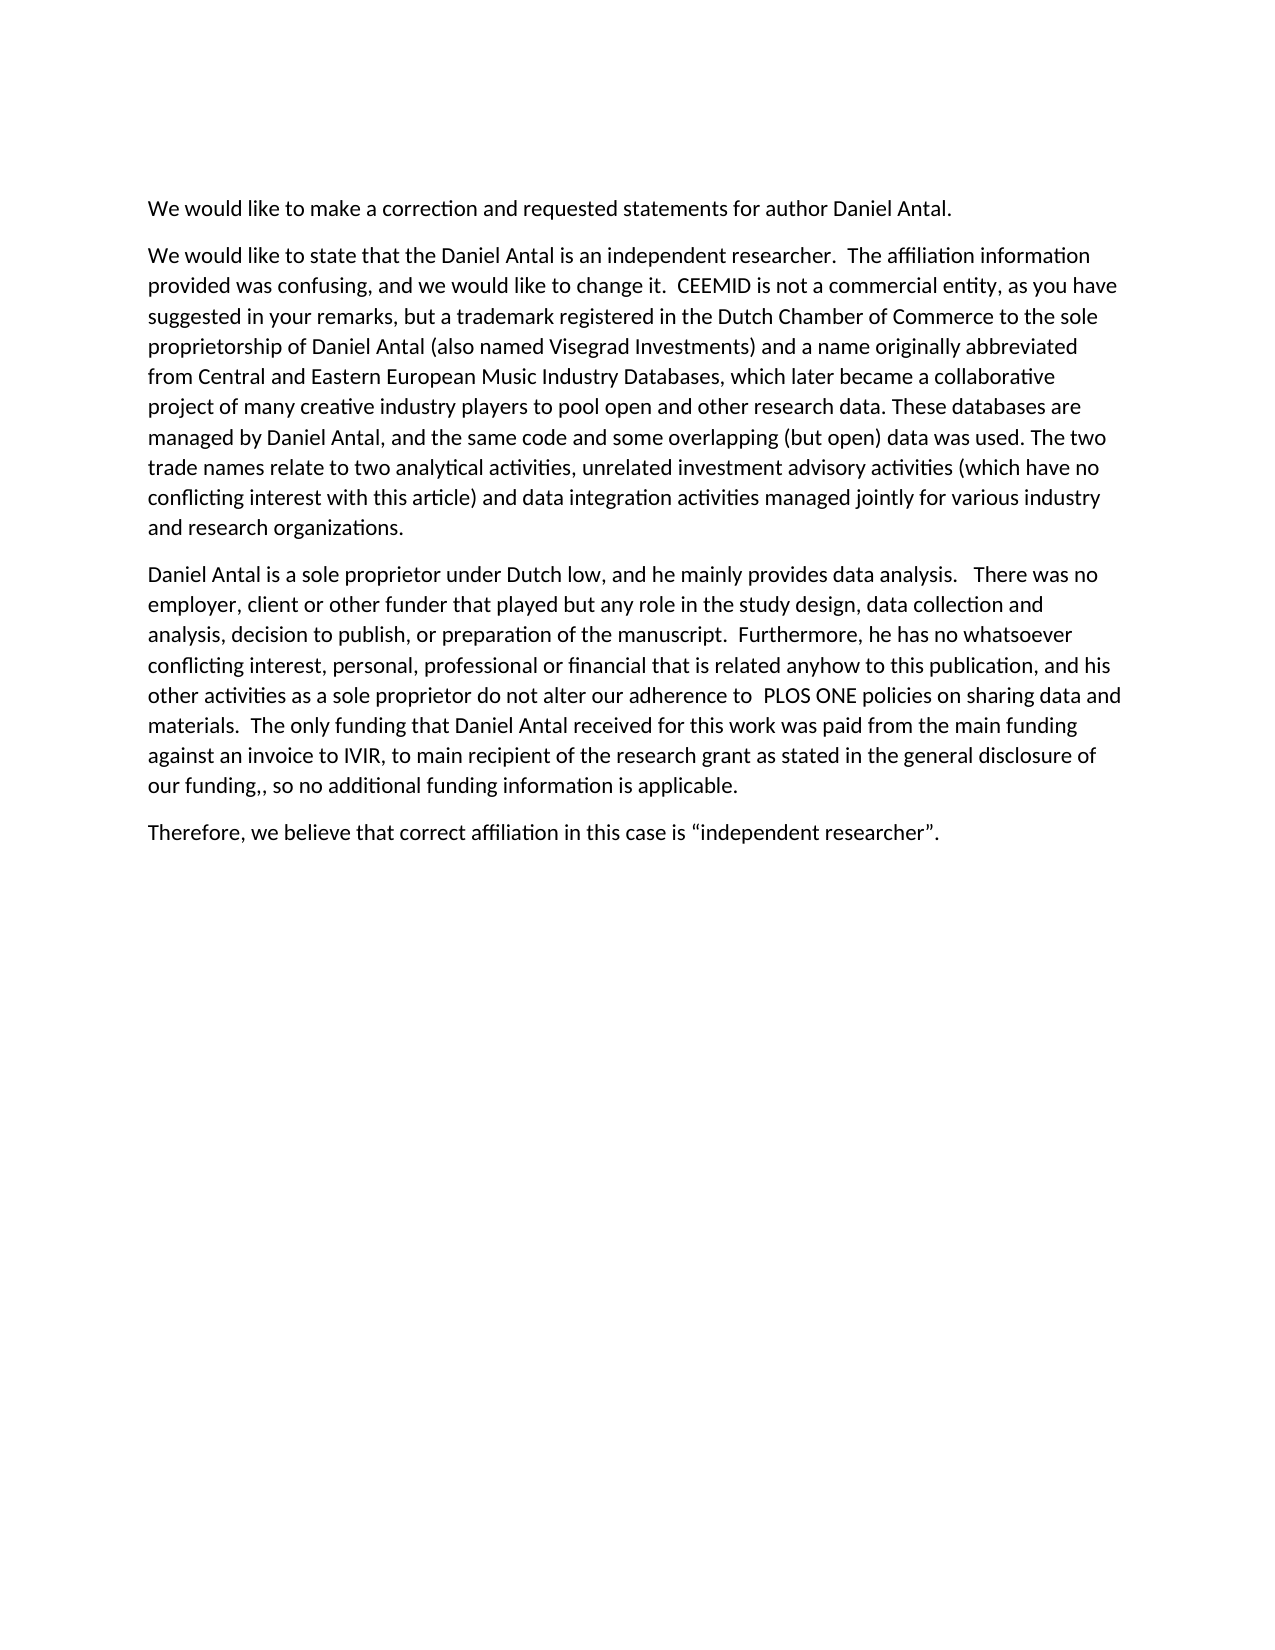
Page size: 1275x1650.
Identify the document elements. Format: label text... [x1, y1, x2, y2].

text Therefore, we believe that correct affiliation in this case is “independent researcher”. [148, 818, 1127, 846]
text We would like to state that the Daniel Antal is an independent researcher. The affiliation information provided was confusing, and we would like to change it. CEEMID is not a commercial entity, as you have suggested in your remarks, but a trademark registered in the Dutch Chamber of Commerce to the sole proprietorship of Daniel Antal (also named Visegrad Investments) and a name originally abbreviated from Central and Eastern European Music Industry Databases, which later became a collaborative project of many creative industry players to pool open and other research data. These databases are managed by Daniel Antal, and the same code and some overlapping (but open) data was used. The two trade names relate to two analytical activities, unrelated investment advisory activities (which have no conflicting interest with this article) and data integration activities managed jointly for various industry and research organizations. [148, 241, 1127, 541]
text Daniel Antal is a sole proprietor under Dutch low, and he mainly provides data analysis. There was no employer, client or other funder that played but any role in the study design, data collection and analysis, decision to publish, or preparation of the manuscript. Furthermore, he has no whatsoever conflicting interest, personal, professional or financial that is related anyhow to this publication, and his other activities as a sole proprietor do not alter our adherence to PLOS ONE policies on sharing data and materials. The only funding that Daniel Antal received for this work was paid from the main funding against an invoice to IVIR, to main recipient of the research grant as stated in the general disclosure of our funding,, so no additional funding information is applicable. [148, 560, 1127, 799]
text We would like to make a correction and requested statements for author Daniel Antal. [148, 194, 1127, 222]
